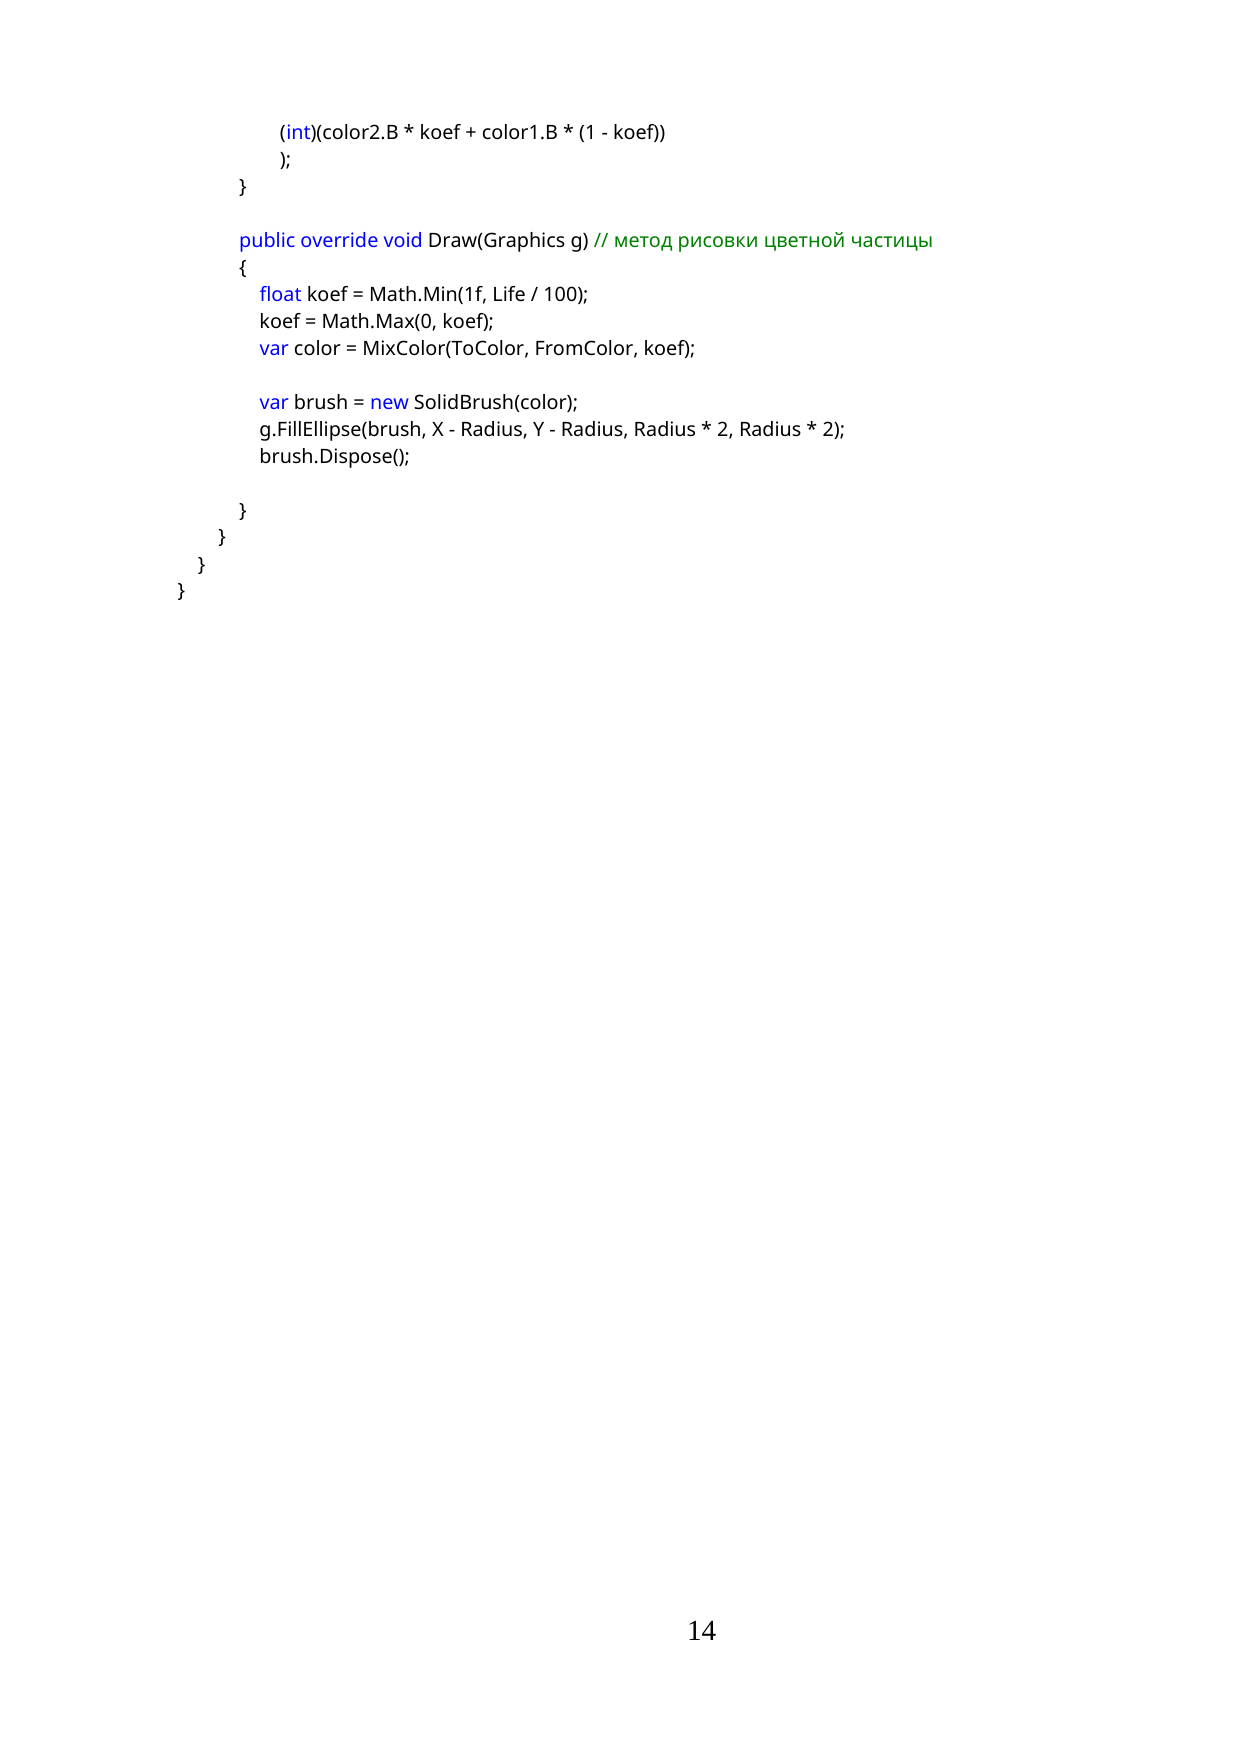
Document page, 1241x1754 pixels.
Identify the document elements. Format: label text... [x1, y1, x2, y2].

text koef = Math.Max(0, koef); [177, 307, 1152, 334]
text } [177, 172, 1152, 199]
text brush.Dispose(); [177, 442, 1152, 469]
text var brush = new SolidBrush(color); [177, 388, 1152, 415]
text float koef = Math.Min(1f, Life / 100); [177, 280, 1152, 307]
text var color = MixColor(ToColor, FromColor, koef); [177, 334, 1152, 361]
text (int)(color2.B * koef + color1.B * (1 - koef)) [177, 118, 1152, 145]
text } [177, 577, 1152, 604]
text { [177, 253, 1152, 280]
text } [177, 550, 1152, 577]
text g.FillEllipse(brush, X - Radius, Y - Radius, Radius * 2, Radius * 2); [177, 415, 1152, 442]
text ); [177, 145, 1152, 172]
text public override void Draw(Graphics g) // метод рисовки цветной частицы [177, 226, 1152, 253]
text } [177, 496, 1152, 523]
text } [177, 523, 1152, 550]
